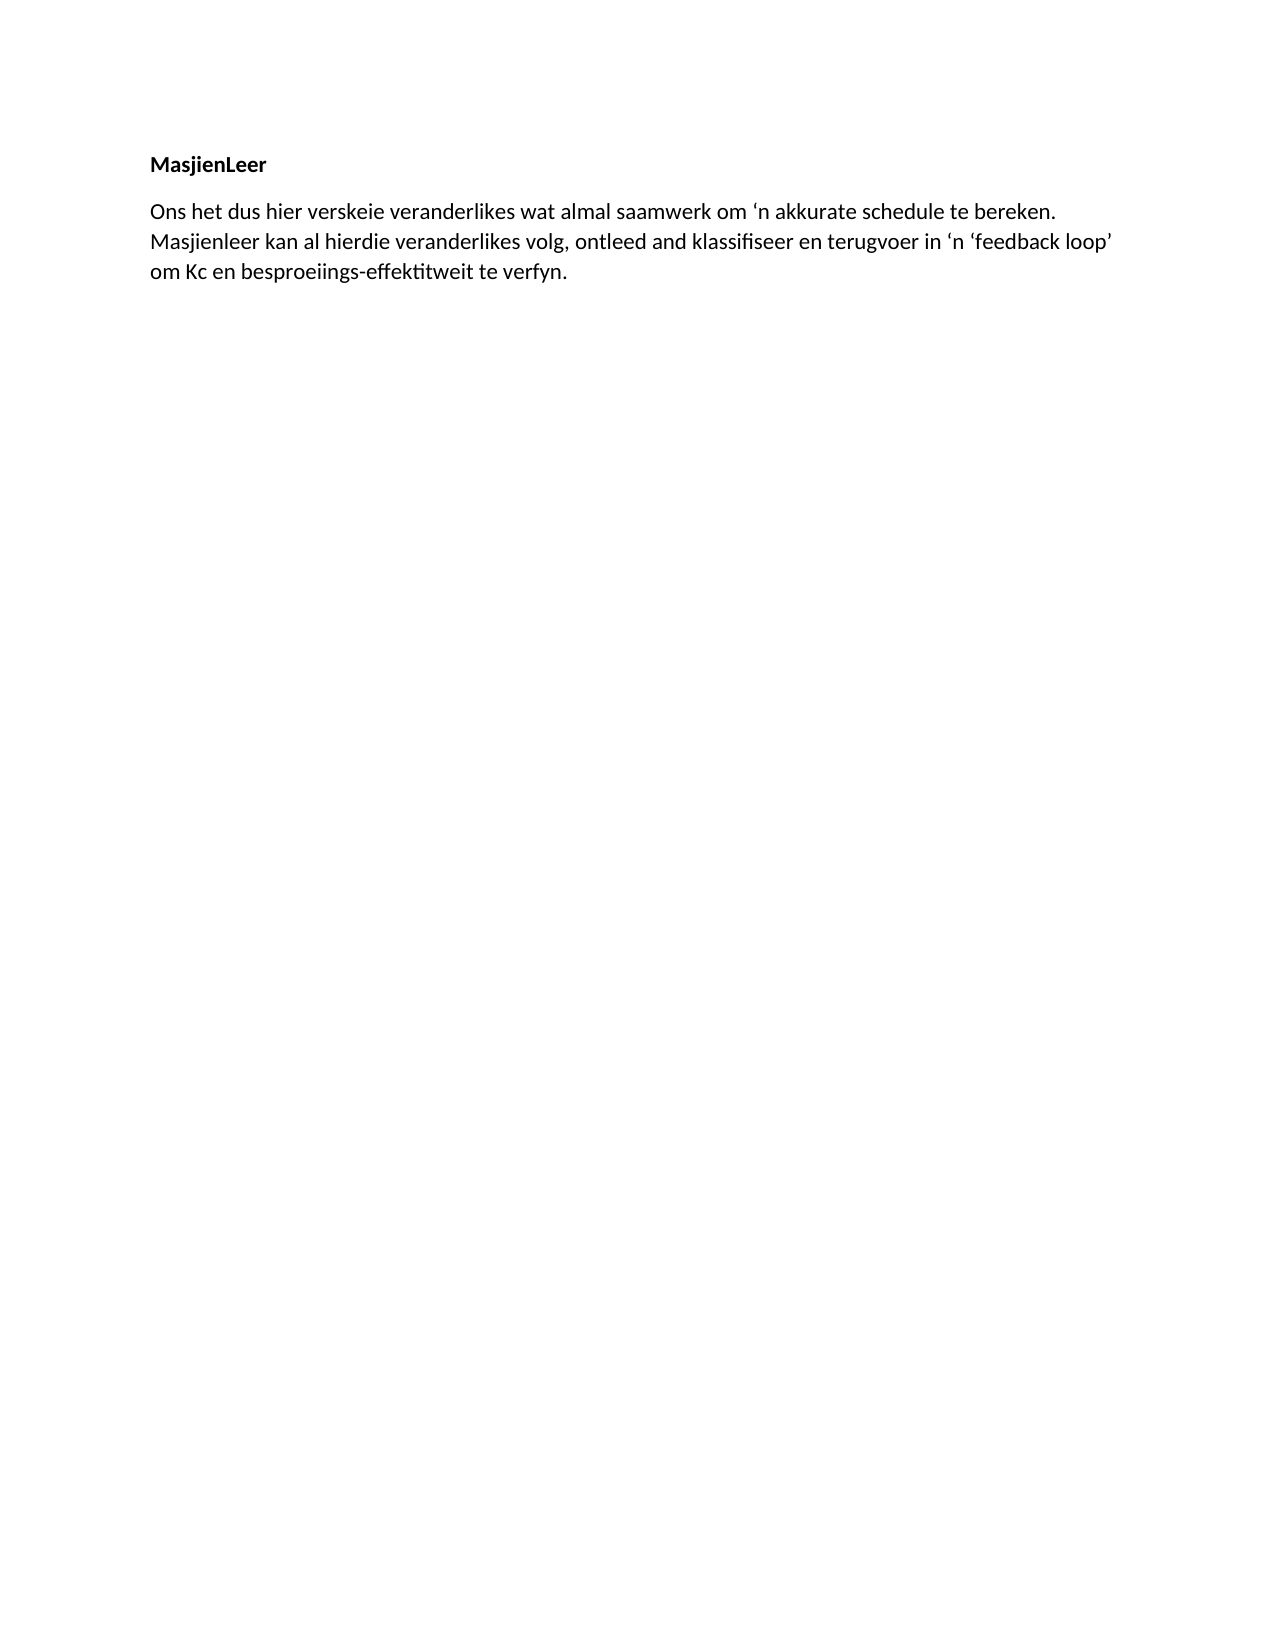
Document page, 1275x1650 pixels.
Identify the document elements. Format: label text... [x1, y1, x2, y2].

text MasjienLeer [150, 150, 1125, 178]
text Ons het dus hier verskeie veranderlikes wat almal saamwerk om ‘n akkurate schedule te bereken. Masjienleer kan al hierdie veranderlikes volg, ontleed and klassifiseer en terugvoer in ‘n ‘feedback loop’ om Kc en besproeiings-effektitweit te verfyn. [150, 197, 1125, 285]
